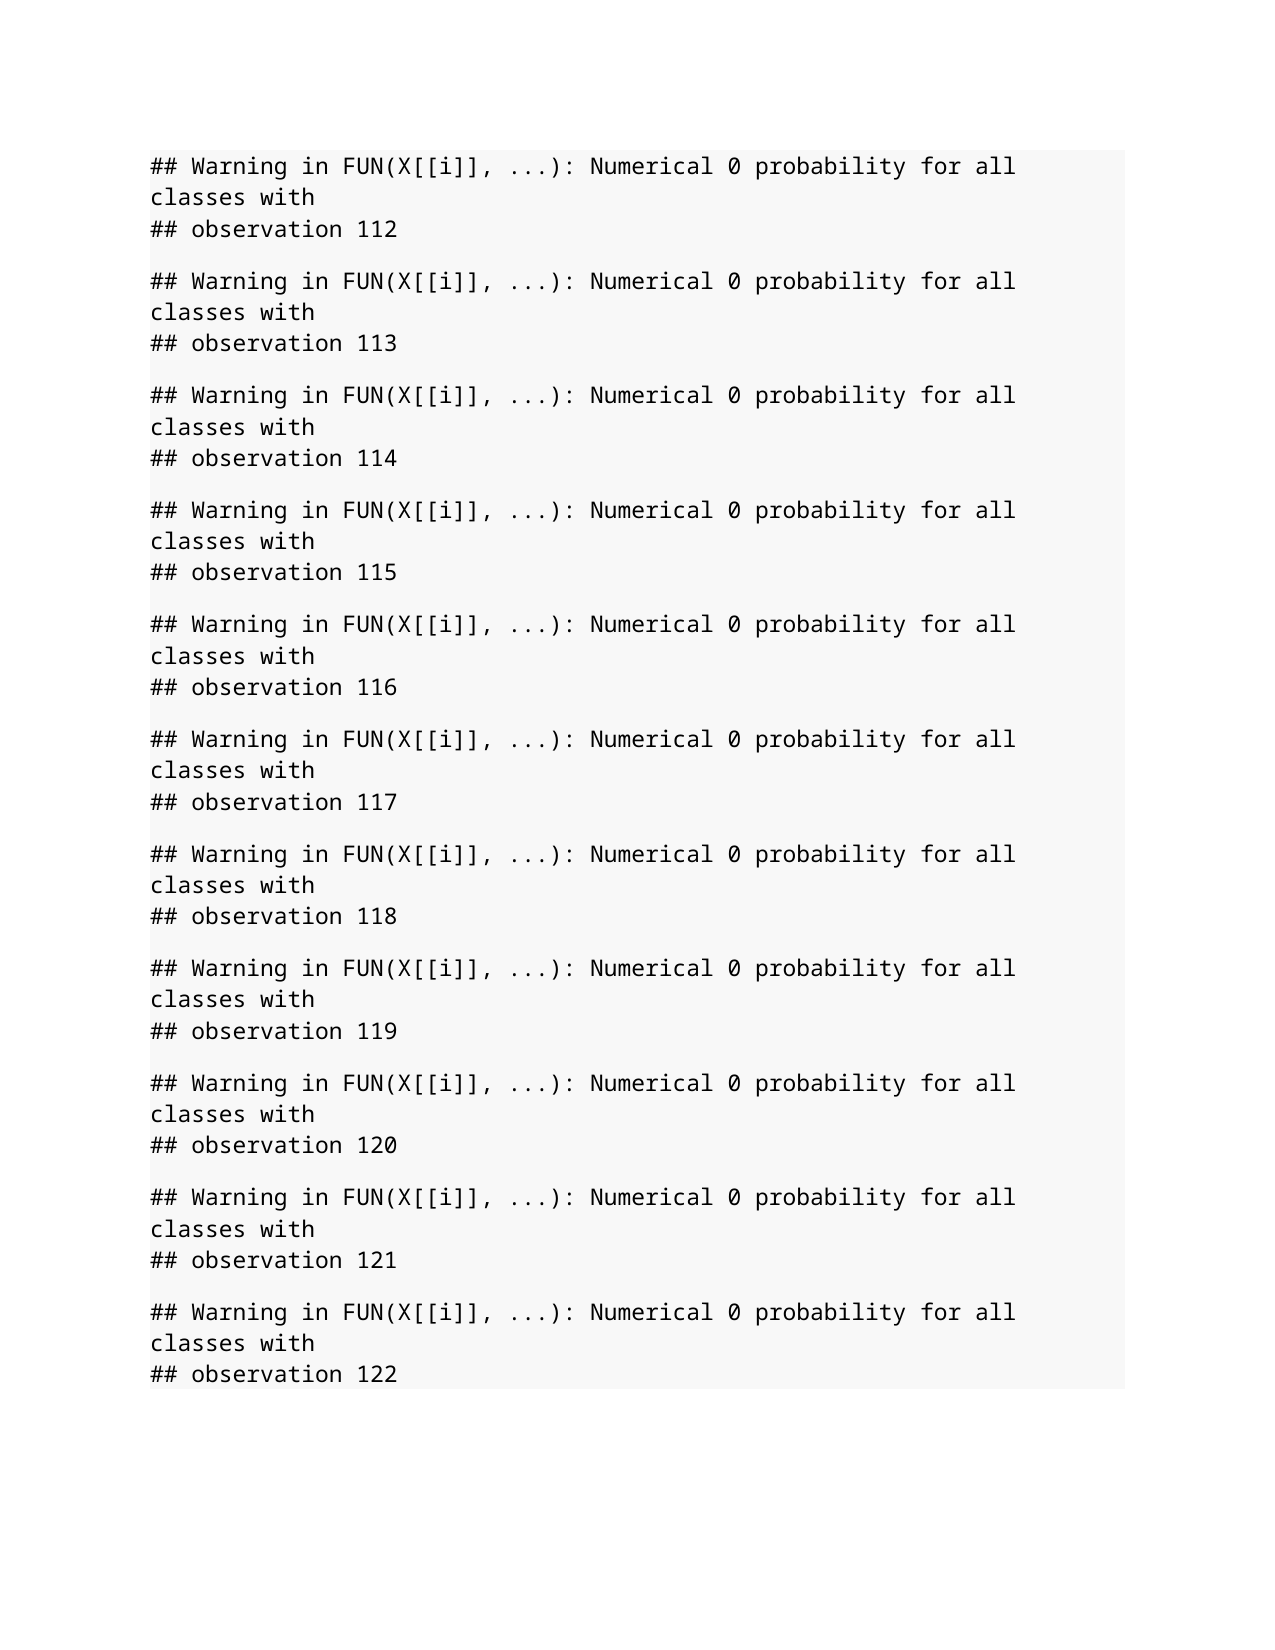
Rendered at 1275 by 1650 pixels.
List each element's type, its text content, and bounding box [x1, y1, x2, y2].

text ## Warning in FUN(X[[i]], ...): Numerical 0 probability for all classes with ## observation 114 [150, 379, 1125, 473]
text ## Warning in FUN(X[[i]], ...): Numerical 0 probability for all classes with ## observation 121 [150, 1181, 1125, 1275]
text ## Warning in FUN(X[[i]], ...): Numerical 0 probability for all classes with ## observation 112 [150, 150, 1125, 244]
text ## Warning in FUN(X[[i]], ...): Numerical 0 probability for all classes with ## observation 118 [150, 837, 1125, 931]
text ## Warning in FUN(X[[i]], ...): Numerical 0 probability for all classes with ## observation 115 [150, 494, 1125, 587]
text ## Warning in FUN(X[[i]], ...): Numerical 0 probability for all classes with ## observation 119 [150, 952, 1125, 1046]
text ## Warning in FUN(X[[i]], ...): Numerical 0 probability for all classes with ## observation 122 [150, 1296, 1125, 1389]
text ## Warning in FUN(X[[i]], ...): Numerical 0 probability for all classes with ## observation 116 [150, 608, 1125, 702]
text ## Warning in FUN(X[[i]], ...): Numerical 0 probability for all classes with ## observation 113 [150, 264, 1125, 358]
text ## Warning in FUN(X[[i]], ...): Numerical 0 probability for all classes with ## observation 117 [150, 723, 1125, 817]
text ## Warning in FUN(X[[i]], ...): Numerical 0 probability for all classes with ## observation 120 [150, 1067, 1125, 1160]
